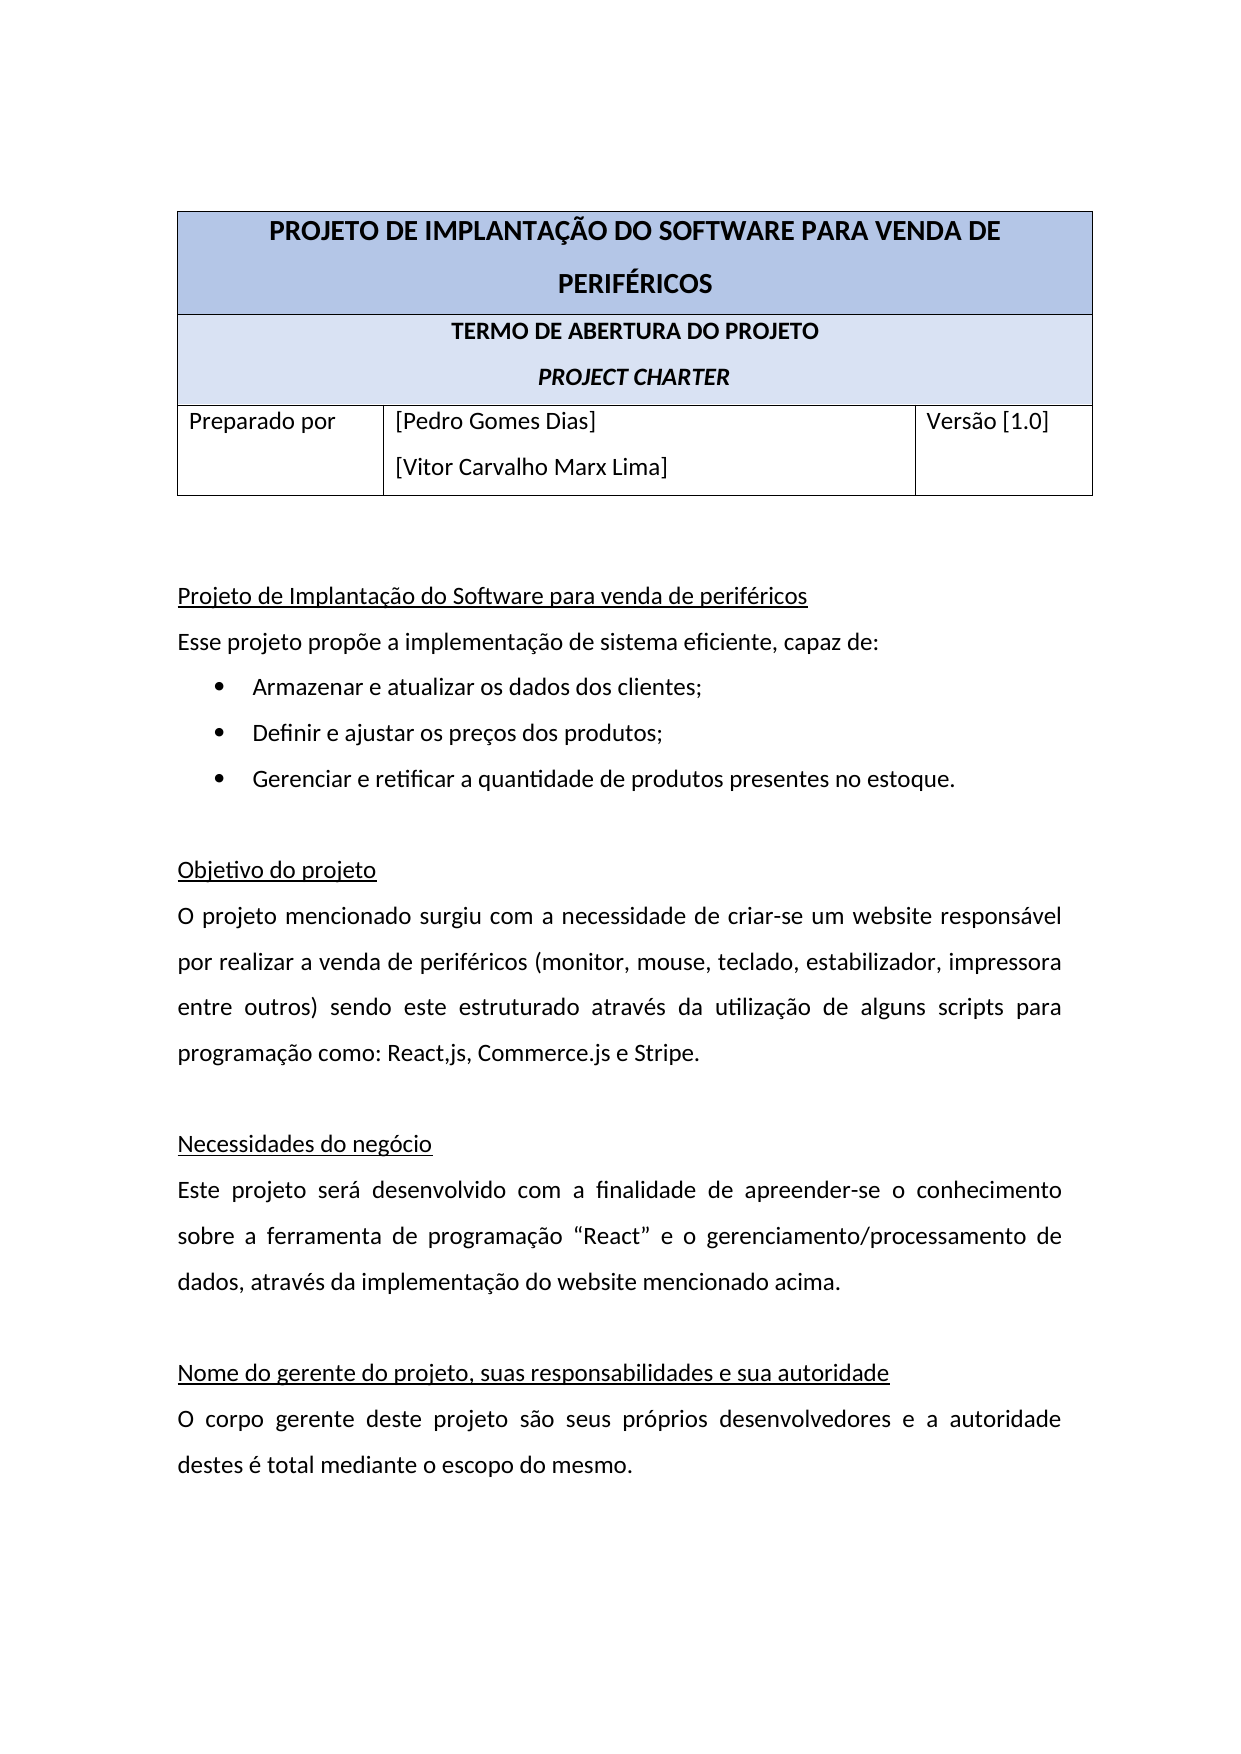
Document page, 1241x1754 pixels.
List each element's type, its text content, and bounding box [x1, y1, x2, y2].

text Esse projeto propõe a implementação de sistema eficiente, capaz de: [177, 626, 1063, 656]
text Este projeto será desenvolvido com a finalidade de apreender-se o conhecimento sobre a ferramenta de programação “React” e o gerenciamento/processamento de dados, através da implementação do website mencionado acima. [177, 1174, 1063, 1296]
list Gerenciar e retificar a quantidade de produtos presentes no estoque. [215, 763, 1063, 793]
list Armazenar e atualizar os dados dos clientes; [215, 671, 1063, 702]
text Nome do gerente do projeto, suas responsabilidades e sua autoridade [177, 1357, 1063, 1388]
table_cell [Pedro Gomes Dias] [Vitor Carvalho Marx Lima] [384, 406, 915, 495]
list Definir e ajustar os preços dos produtos; [215, 717, 1063, 748]
text Objetivo do projeto [177, 854, 1063, 885]
table_header PROJETO DE IMPLANTAÇÃO DO SOFTWARE PARA VENDA DE PERIFÉRICOS [178, 212, 1092, 314]
text O projeto mencionado surgiu com a necessidade de criar-se um website responsável por realizar a venda de periféricos (monitor, mouse, teclado, estabilizador, impressora entre outros) sendo este estruturado através da utilização de alguns scripts para programação como: React,js, Commerce.js e Stripe. [177, 900, 1063, 1068]
table_cell Preparado por [178, 406, 383, 495]
text Projeto de Implantação do Software para venda de periféricos [177, 580, 1063, 610]
text O corpo gerente deste projeto são seus próprios desenvolvedores e a autoridade destes é total mediante o escopo do mesmo. [177, 1403, 1063, 1479]
table_cell TERMO DE ABERTURA DO PROJETO PROJECT CHARTER [178, 315, 1092, 404]
table_cell Versão [1.0] [916, 406, 1092, 495]
text Necessidades do negócio [177, 1129, 1063, 1159]
